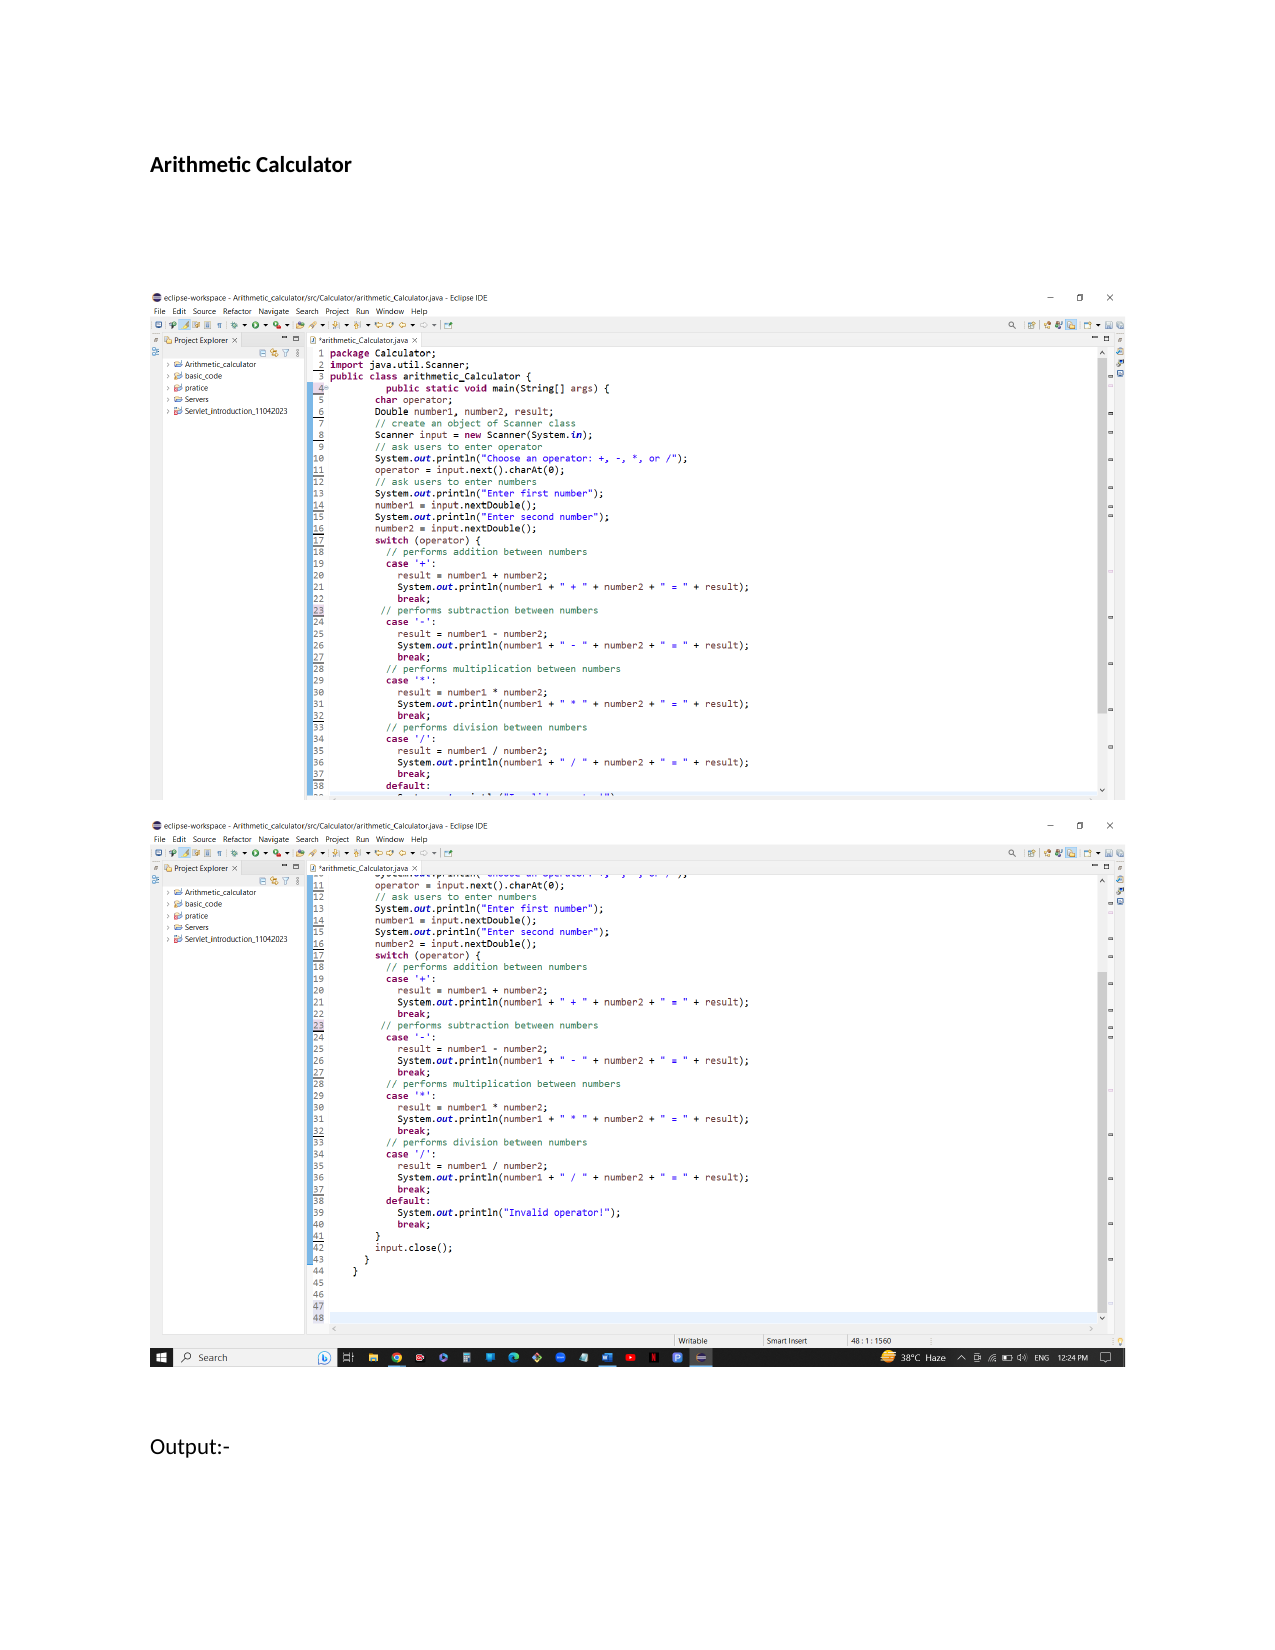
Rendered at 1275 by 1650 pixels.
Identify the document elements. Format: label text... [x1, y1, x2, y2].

picture [150, 818, 1125, 1367]
text Arithmetic Calculator [150, 150, 1125, 178]
text Output:- [150, 1432, 1125, 1460]
picture [150, 290, 1125, 800]
